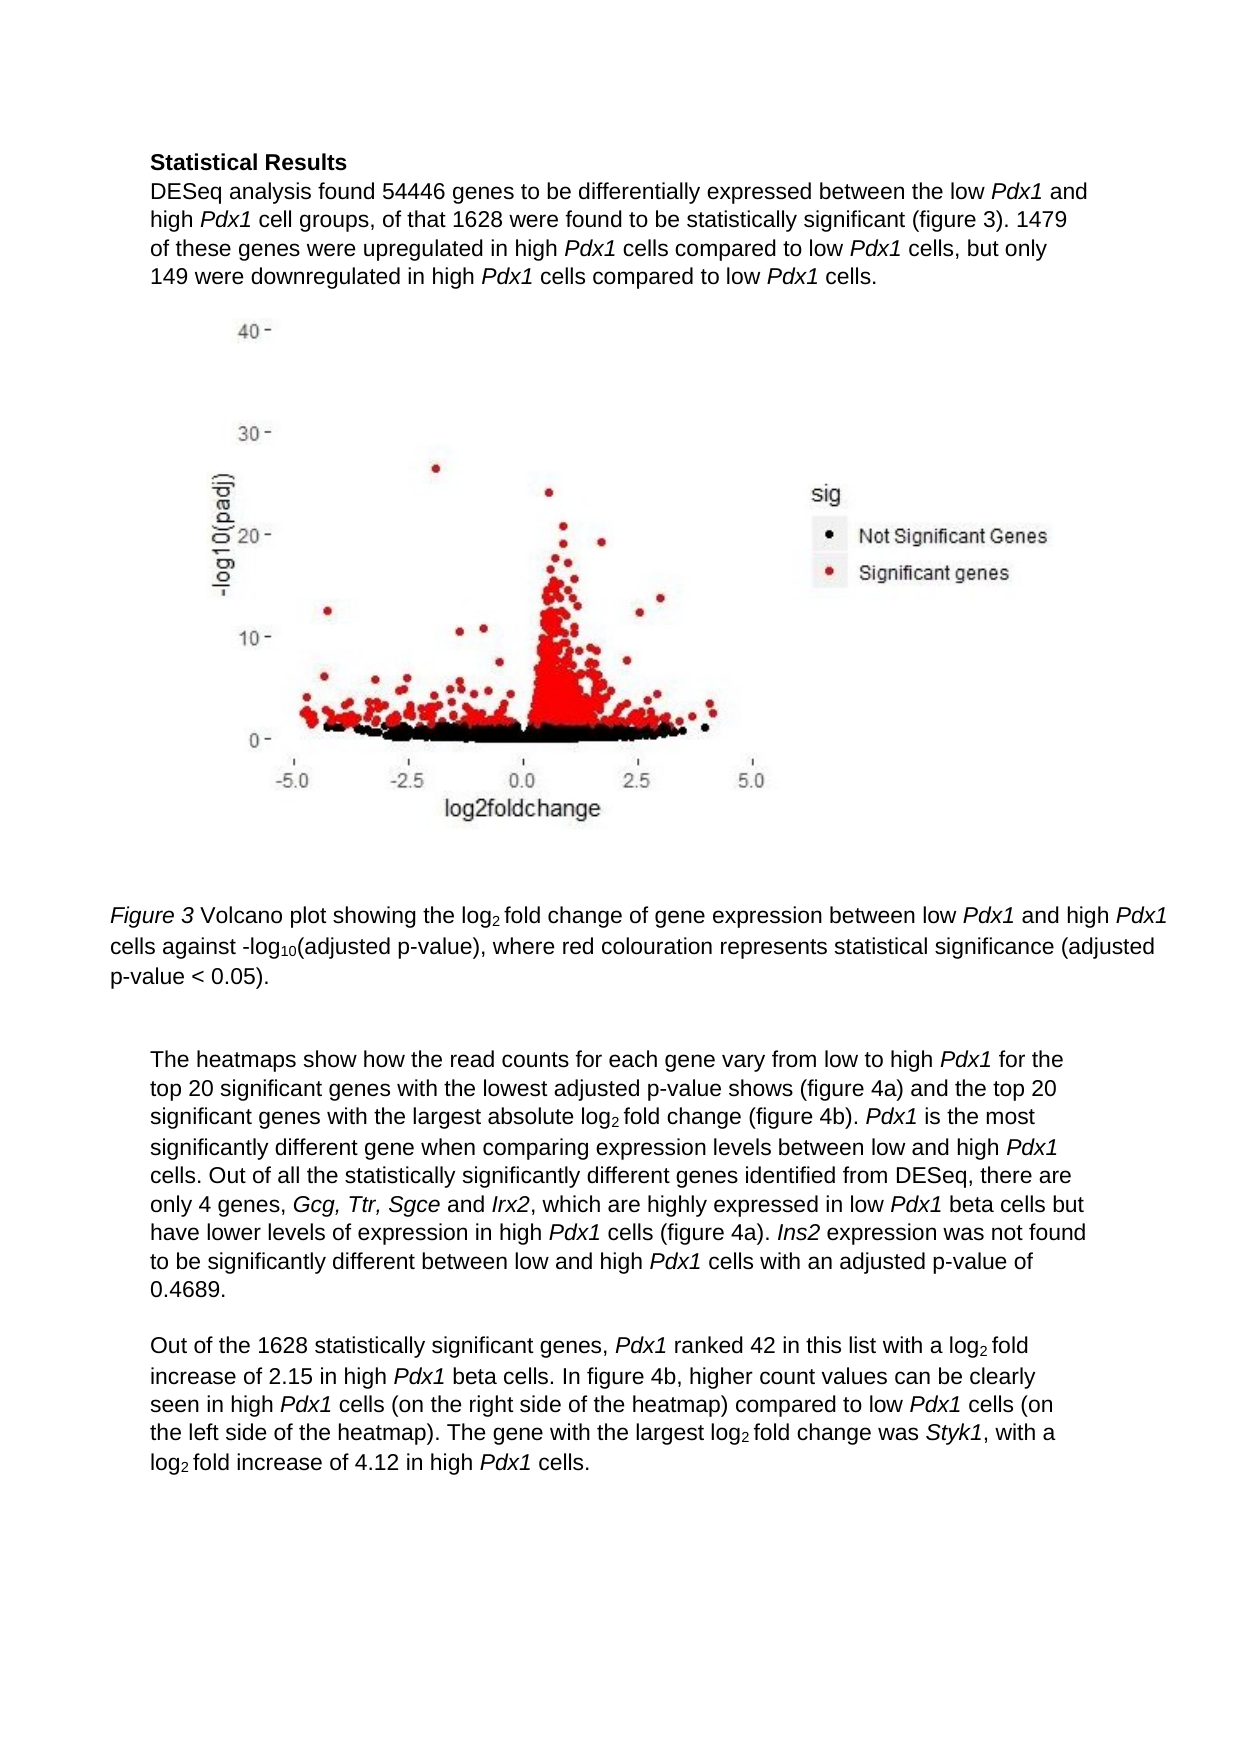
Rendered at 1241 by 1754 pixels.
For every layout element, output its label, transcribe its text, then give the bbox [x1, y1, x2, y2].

text DESeq analysis found 54446 genes to be differentially expressed between the low Pdx1 and high Pdx1 cell groups, of that 1628 were found to be statistically significant (figure 3). 1479 of these genes were upregulated in high Pdx1 cells compared to low Pdx1 cells, but only 149 were downregulated in high Pdx1 cells compared to low Pdx1 cells. [150, 178, 1088, 289]
subtitle Statistical Results [150, 149, 1182, 176]
picture [206, 318, 1055, 831]
text Figure 3 Volcano plot showing the log2 fold change of gene expression between low Pdx1 and high Pdx1 cells against -log10(adjusted p-value), where red colouration represents statistical significance (adjusted p-value < 0.05). [110, 902, 1171, 989]
text The heatmaps show how the read counts for each gene vary from low to high Pdx1 for the top 20 significant genes with the lowest adjusted p-value shows (figure 4a) and the top 20 significant genes with the largest absolute log2 fold change (figure 4b). Pdx1 is the most significantly different gene when comparing expression levels between low and high Pdx1 cells. Out of all the statistically significantly different genes identified from DESeq, there are only 4 genes, Gcg, Ttr, Sgce and Irx2, which are highly expressed in low Pdx1 beta cells but have lower levels of expression in high Pdx1 cells (figure 4a). Ins2 expression was not found to be significantly different between low and high Pdx1 cells with an adjusted p-value of 0.4689. [150, 1046, 1088, 1302]
text Out of the 1628 statistically significant genes, Pdx1 ranked 42 in this list with a log2 fold increase of 2.15 in high Pdx1 beta cells. In figure 4b, higher count values can be clearly seen in high Pdx1 cells (on the right side of the heatmap) compared to low Pdx1 cells (on the left side of the heatmap). The gene with the largest log2 fold change was Styk1, with a log2 fold increase of 4.12 in high Pdx1 cells. [150, 1332, 1079, 1477]
